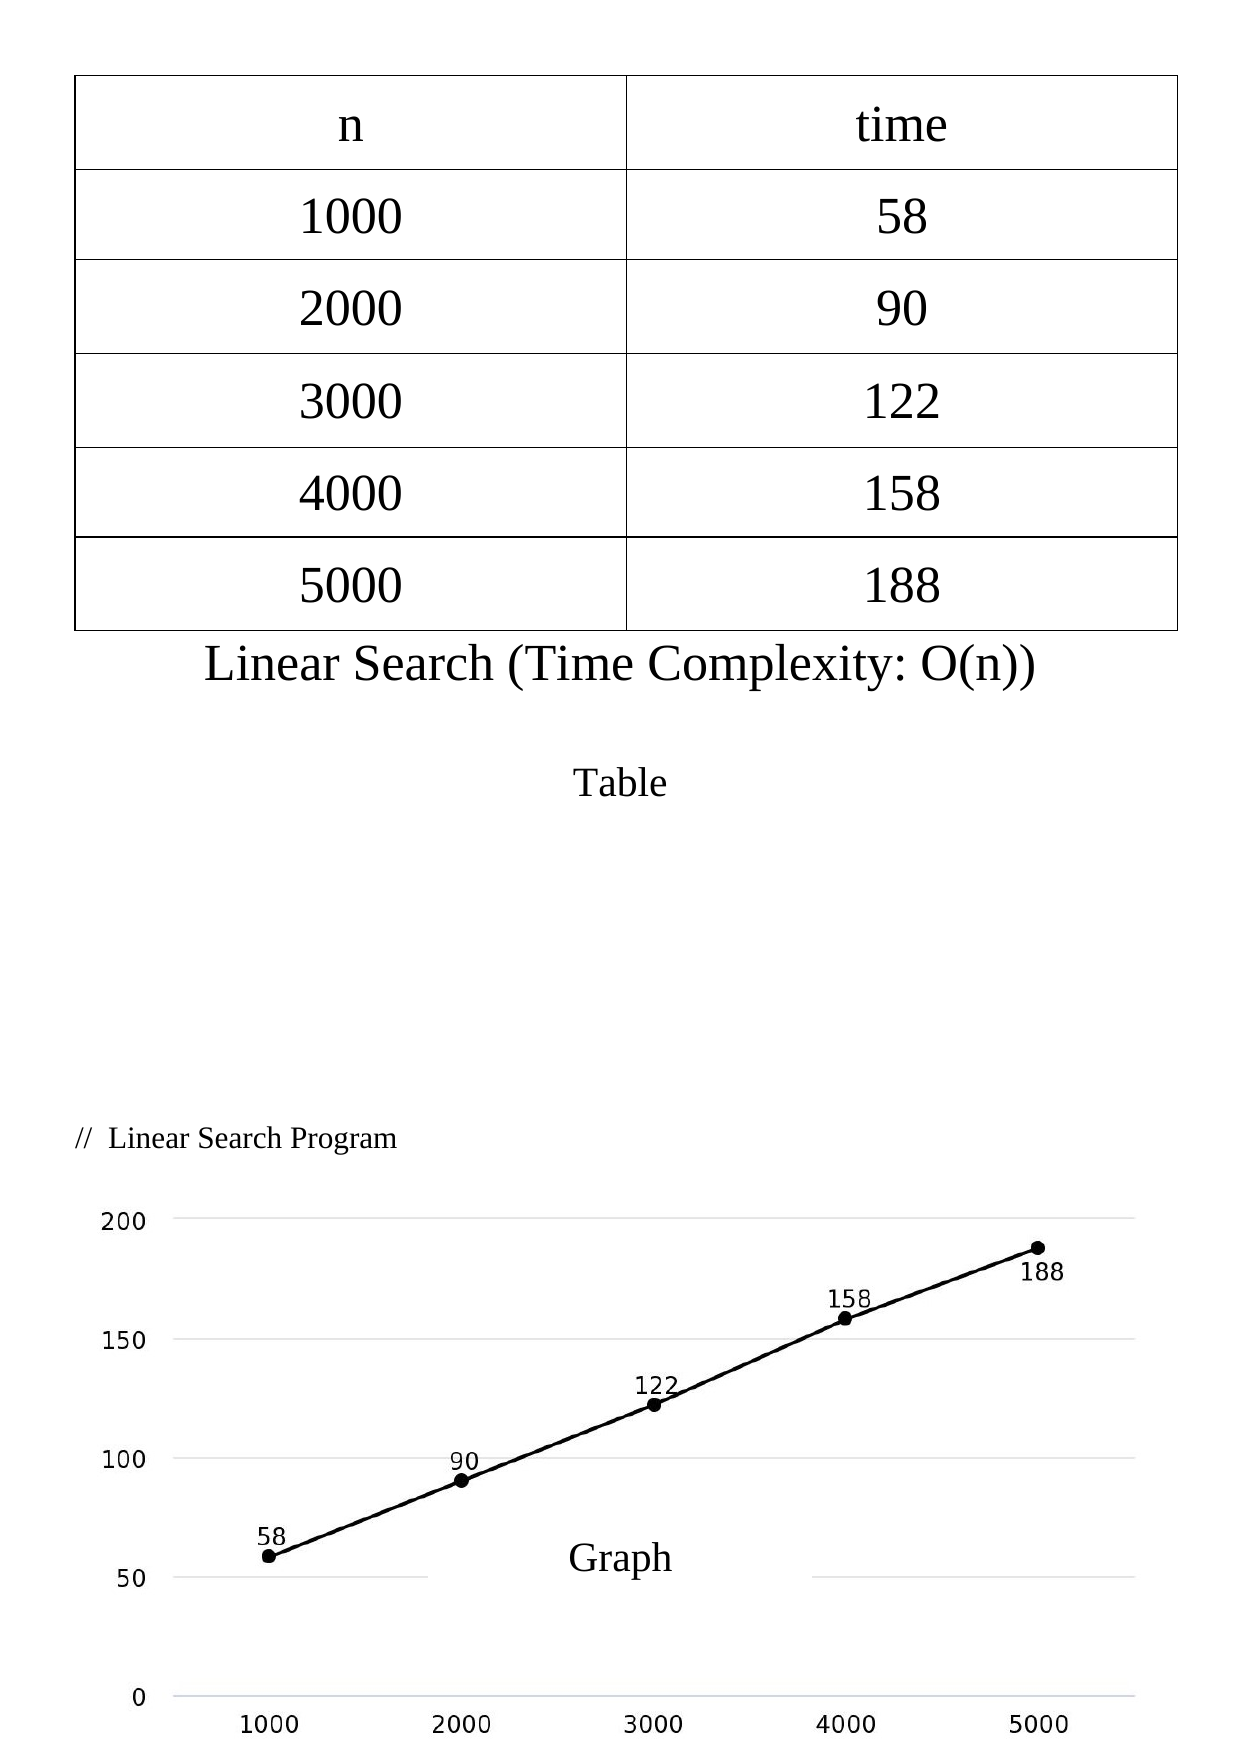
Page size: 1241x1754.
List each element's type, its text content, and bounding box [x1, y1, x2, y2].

text Linear Search (Time Complexity: O(n)) [75, 631, 1165, 691]
picture [46, 1198, 1190, 1752]
text // Linear Search Program [75, 1119, 1165, 1156]
table_cell 188 [627, 538, 1177, 630]
table_header time [627, 76, 1177, 169]
table_cell 3000 [76, 354, 626, 447]
table_cell 2000 [76, 260, 626, 353]
table_cell 122 [627, 354, 1177, 447]
table_header n [76, 76, 626, 169]
table_cell 1000 [76, 170, 626, 259]
table_cell 4000 [76, 448, 626, 536]
table_cell 158 [627, 448, 1177, 536]
table_cell 5000 [76, 538, 626, 630]
table_cell 58 [627, 170, 1177, 259]
table_cell 90 [627, 260, 1177, 353]
